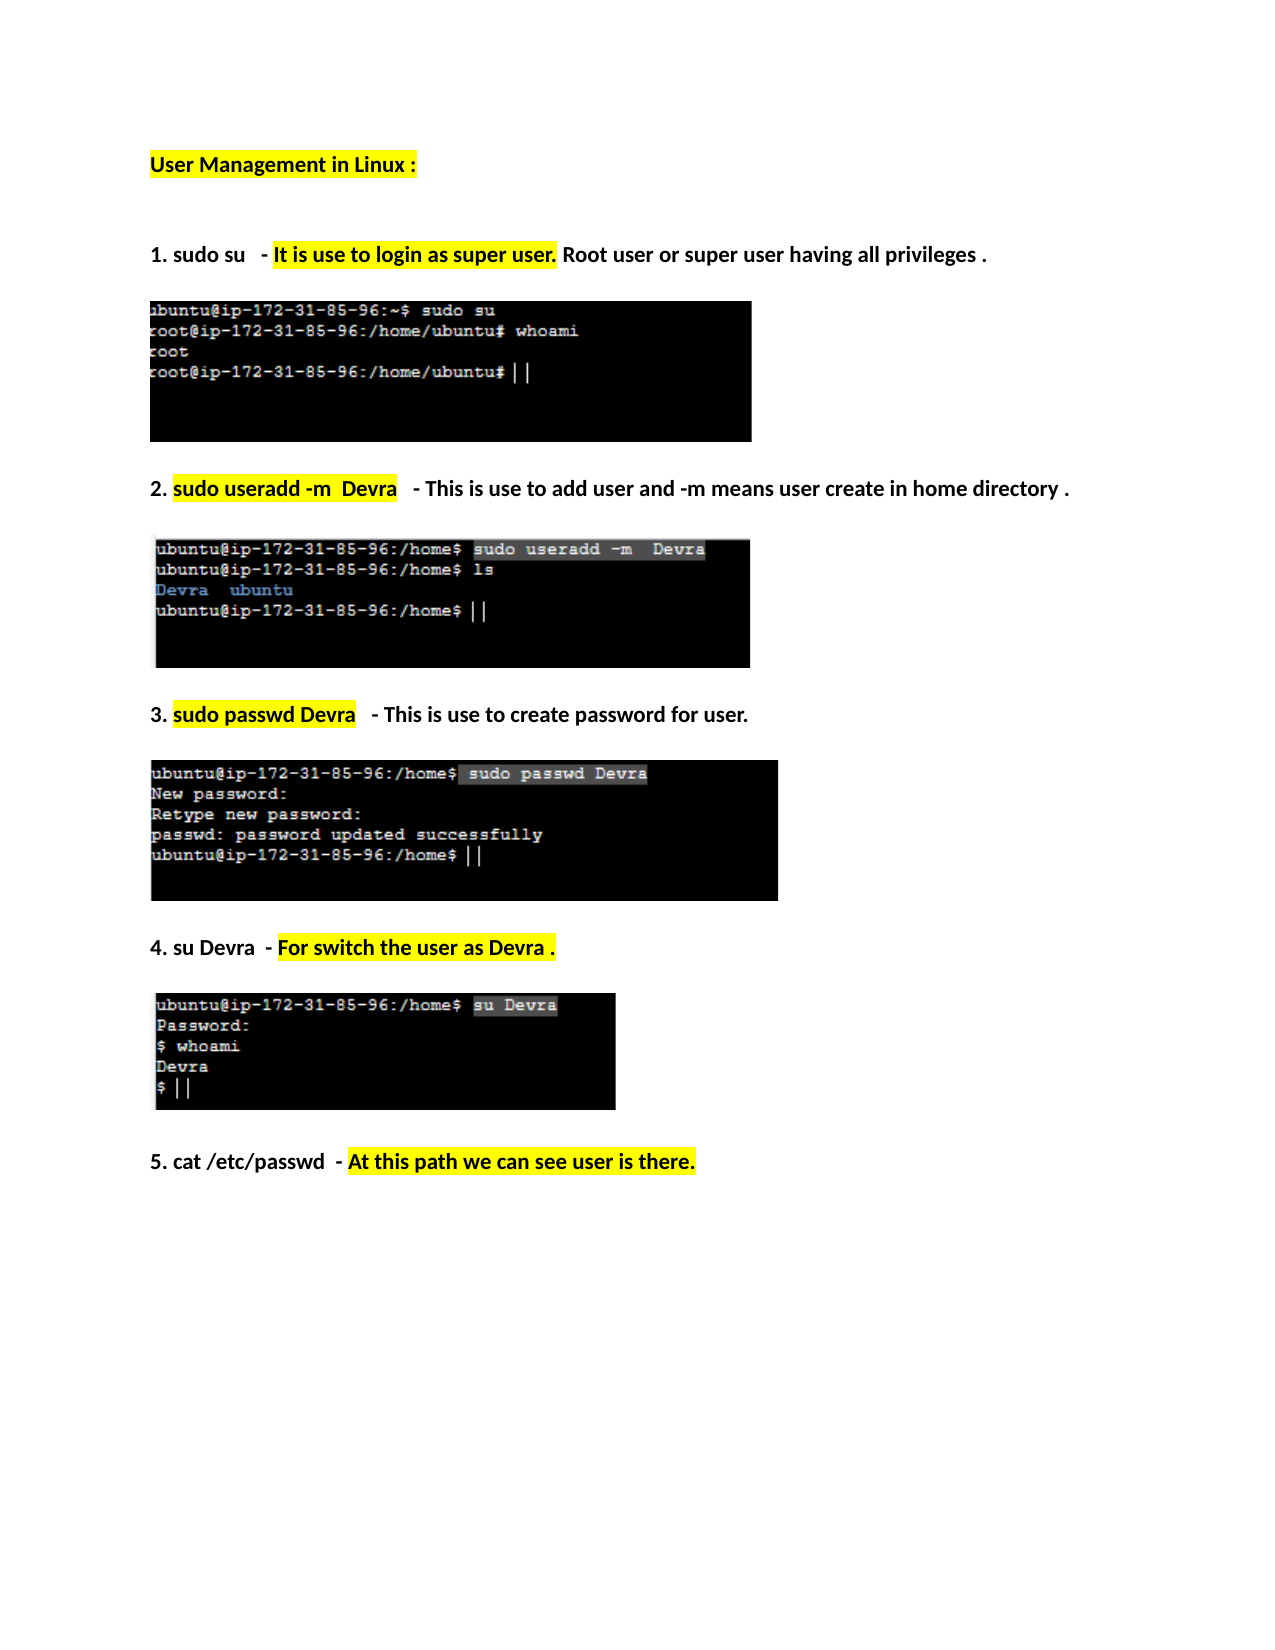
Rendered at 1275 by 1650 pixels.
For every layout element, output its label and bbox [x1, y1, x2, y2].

picture [150, 534, 750, 668]
picture [150, 301, 752, 442]
picture [150, 760, 779, 901]
text [150, 150, 1125, 1206]
picture [150, 993, 616, 1110]
